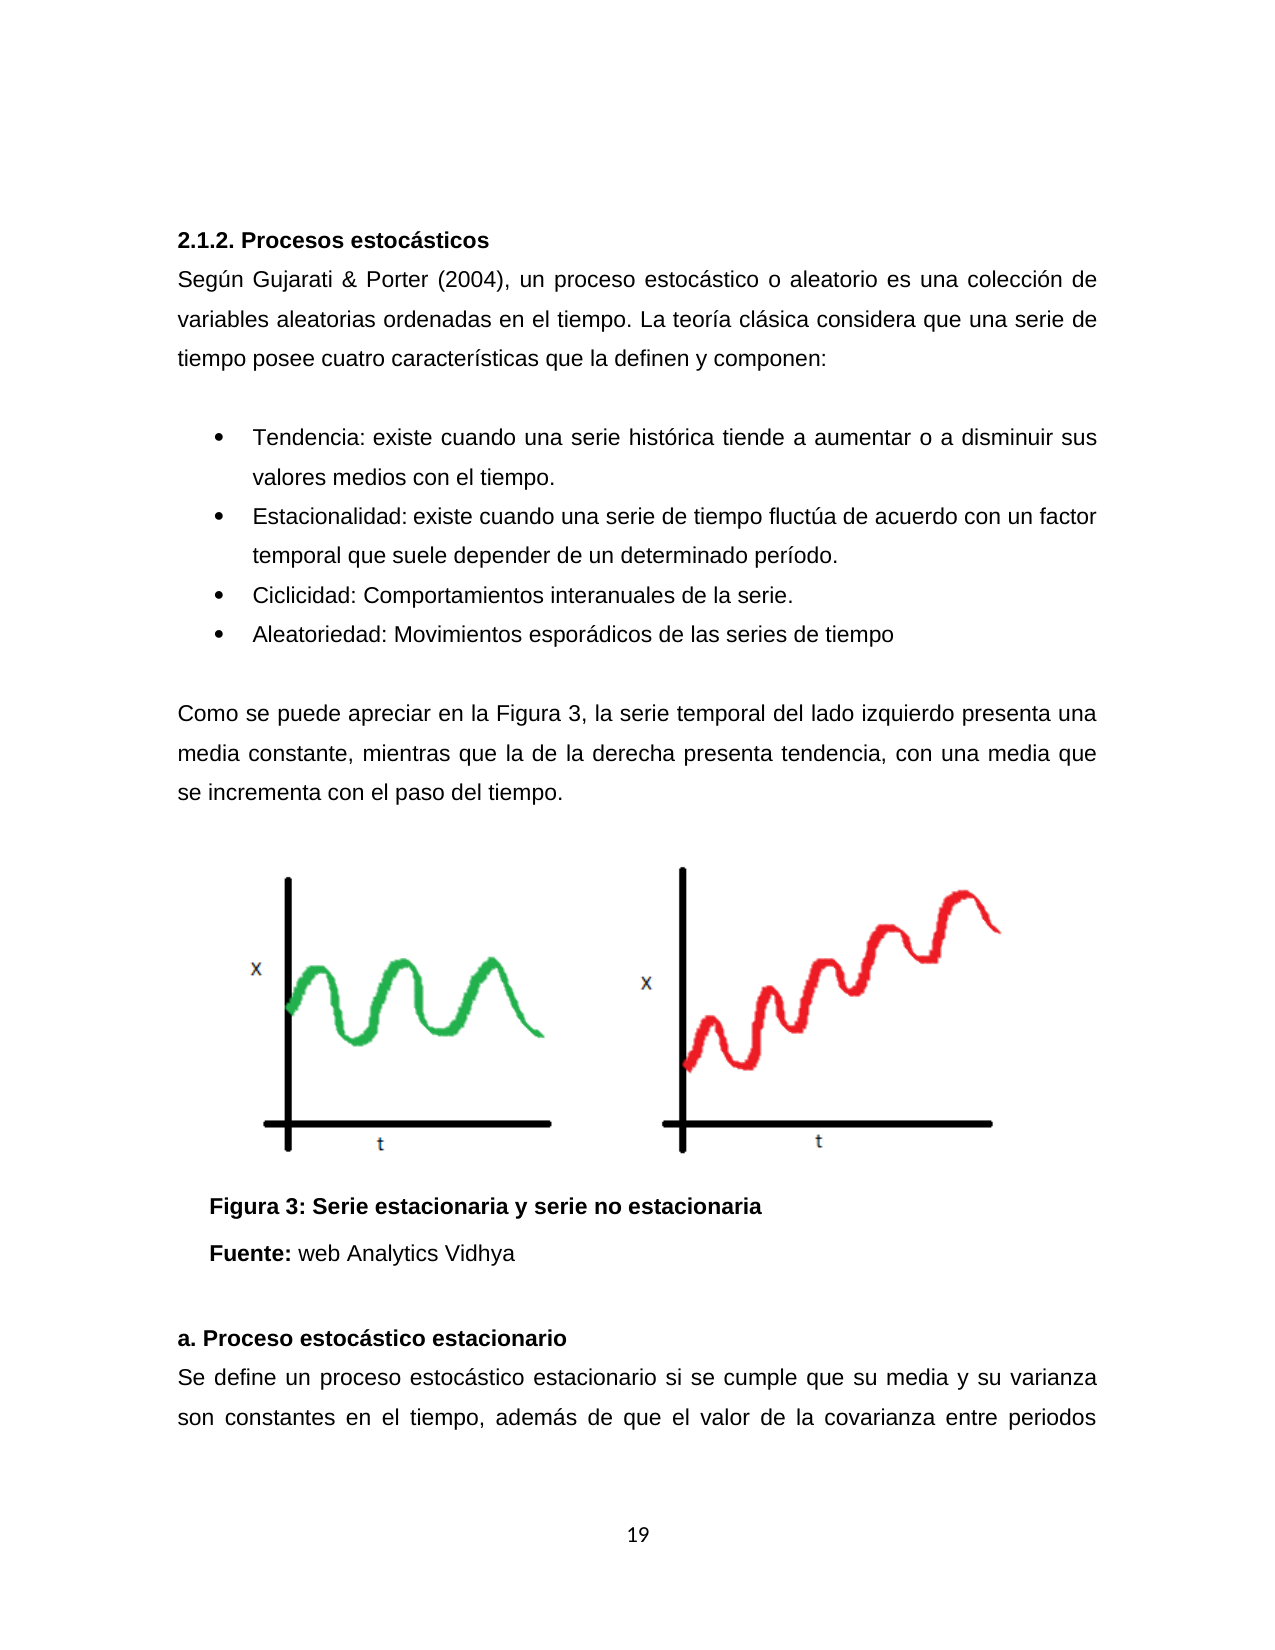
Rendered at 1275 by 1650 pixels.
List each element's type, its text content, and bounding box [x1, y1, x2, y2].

text Figura 3: Serie estacionaria y serie no estacionaria [177, 1193, 1098, 1219]
text a. Proceso estocástico estacionario [177, 1324, 1098, 1351]
list Ciclicidad: Comportamientos interanuales de la serie. [215, 582, 1098, 608]
text Fuente: web Analytics Vidhya [177, 1240, 1098, 1266]
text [177, 1364, 1098, 1430]
picture [231, 846, 1041, 1165]
text Como se puede apreciar en la Figura 3, la serie temporal del lado izquierdo presenta una media constante, mientras que la de la derecha presenta tendencia, con una media que se incrementa con el paso del tiempo. [177, 700, 1098, 806]
list Tendencia: existe cuando una serie histórica tiende a aumentar o a disminuir sus valores medios con el tiempo. [215, 424, 1098, 490]
list Aleatoriedad: Movimientos esporádicos de las series de tiempo [215, 621, 1098, 648]
text 2.1.2. Procesos estocásticos [177, 227, 1098, 253]
list Estacionalidad: existe cuando una serie de tiempo fluctúa de acuerdo con un factor temporal que suele depender de un determinado período. [215, 503, 1098, 569]
text Según Gujarati & Porter (2004), un proceso estocástico o aleatorio es una colección de variables aleatorias ordenadas en el tiempo. La teoría clásica considera que una serie de tiempo posee cuatro características que la definen y componen: [177, 266, 1098, 371]
